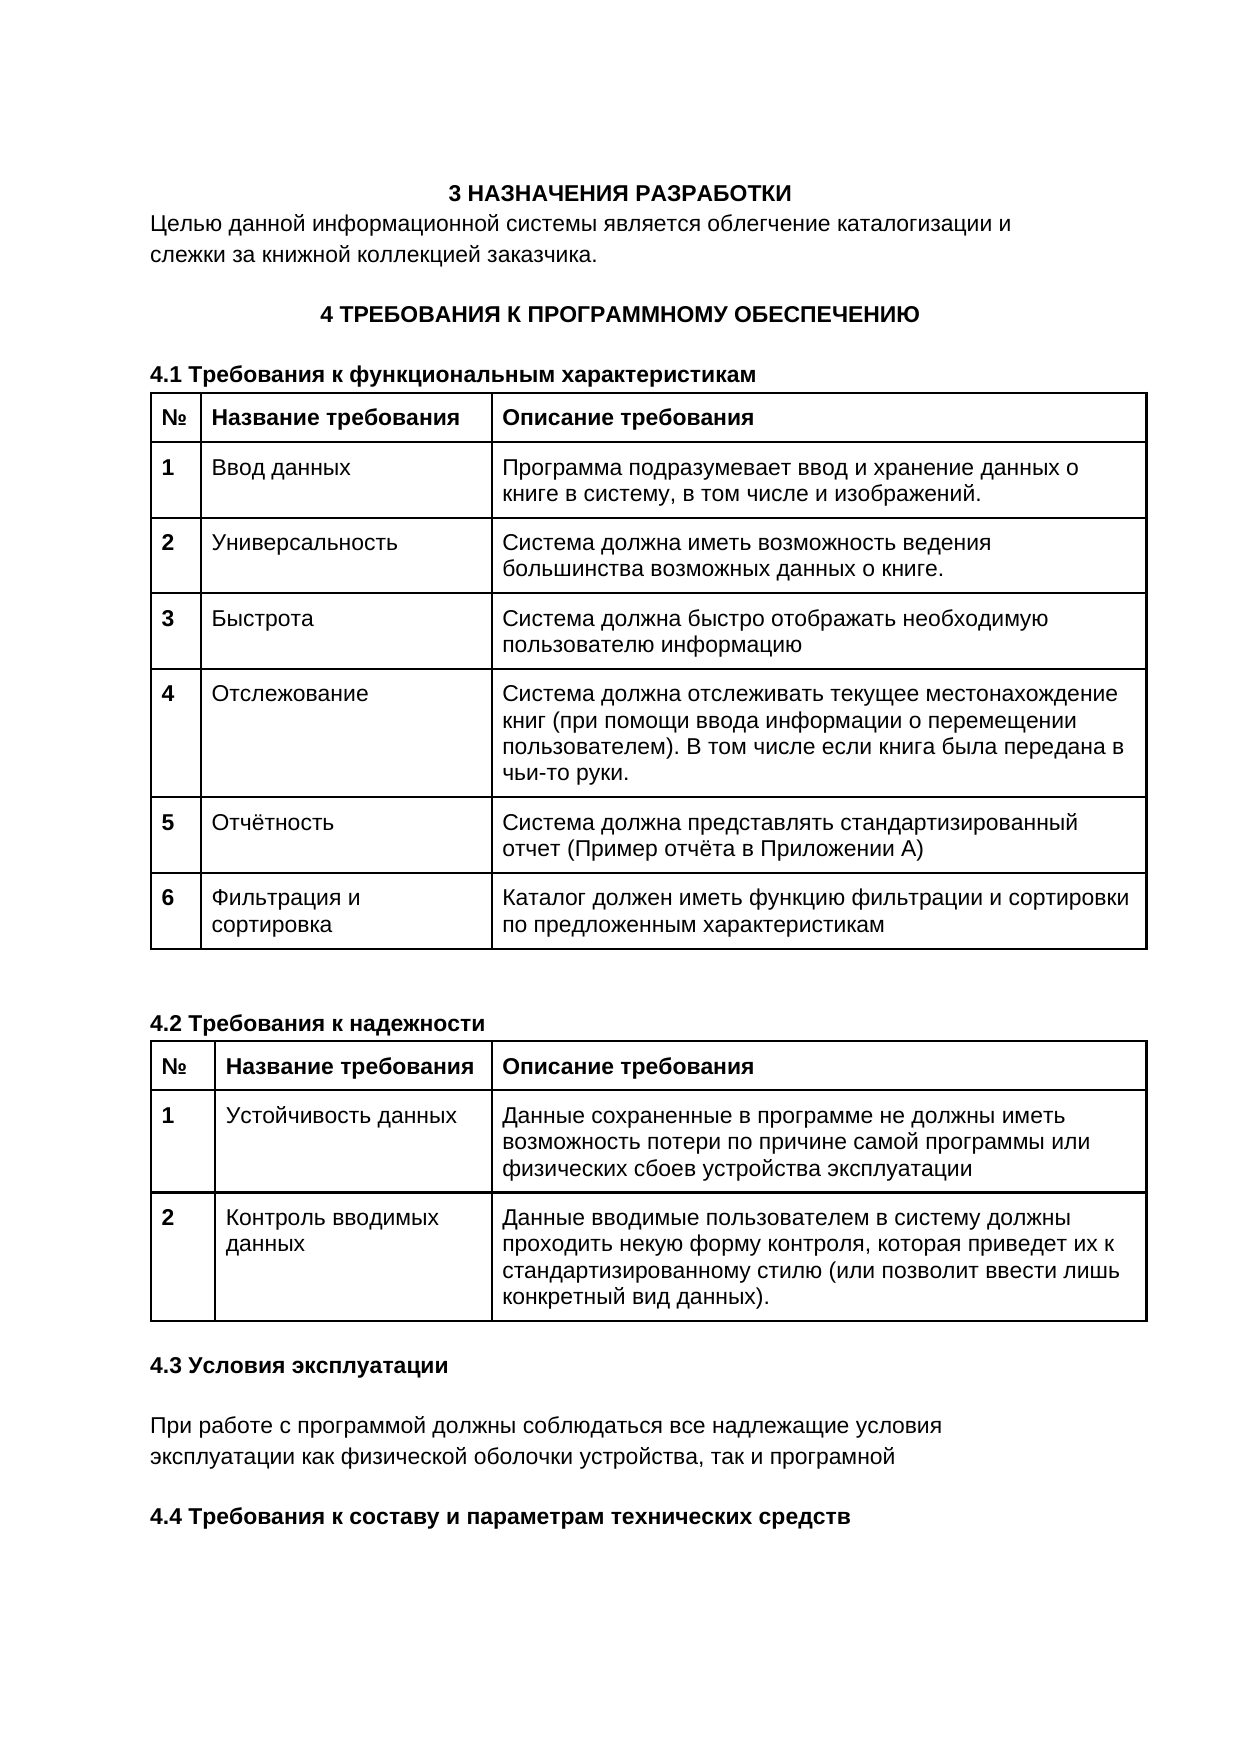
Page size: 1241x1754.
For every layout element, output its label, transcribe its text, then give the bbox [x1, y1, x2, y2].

table_cell 4 [152, 670, 200, 796]
table_cell Данные сохраненные в программе не должны иметь возможность потери по причине самой программы или физических сбоев устройства эксплуатации [493, 1091, 1145, 1191]
table_cell 6 [152, 874, 200, 947]
text 4.3 Условия эксплуатации [150, 1352, 1090, 1378]
table_cell Устойчивость данных [216, 1091, 491, 1191]
table_header № [152, 1042, 214, 1089]
table_cell Система должна представлять стандартизированный отчет (Пример отчёта в Приложении A) [493, 798, 1145, 872]
text 4.4 Требования к составу и параметрам технических средств [150, 1503, 1090, 1529]
text При работе с программой должны соблюдаться все надлежащие условия эксплуатации как физической оболочки устройства, так и програмной [150, 1412, 1090, 1469]
table_cell 1 [152, 1091, 214, 1191]
table_header Название требования [216, 1042, 491, 1089]
table_header Название требования [202, 394, 491, 441]
text 4.1 Требования к функциональным характеристикам [150, 361, 1090, 388]
table_cell Система должна иметь возможность ведения большинства возможных данных о книге. [493, 519, 1145, 592]
table_cell Данные вводимые пользователем в систему должны проходить некую форму контроля, которая приведет их к стандартизированному стилю (или позволит ввести лишь конкретный вид данных). [493, 1194, 1145, 1320]
table_cell Фильтрация и сортировка [202, 874, 491, 947]
table_cell Система должна отслеживать текущее местонахождение книг (при помощи ввода информации о перемещении пользователем). В том числе если книга была передана в чьи-то руки. [493, 670, 1145, 796]
text 4 ТРЕБОВАНИЯ К ПРОГРАММНОМУ ОБЕСПЕЧЕНИЮ [150, 301, 1090, 327]
table_header № [152, 394, 200, 441]
table_cell Контроль вводимых данных [216, 1194, 491, 1320]
table_cell 1 [152, 443, 200, 517]
table_cell 2 [152, 519, 200, 592]
table_header Описание требования [493, 394, 1145, 441]
table_cell Отслежование [202, 670, 491, 796]
table_cell Отчётность [202, 798, 491, 872]
table_cell 2 [152, 1194, 214, 1320]
table_cell 5 [152, 798, 200, 872]
table_cell Ввод данных [202, 443, 491, 517]
table_cell Система должна быстро отображать необходимую пользователю информацию [493, 594, 1145, 668]
table_cell Программа подразумевает ввод и хранение данных о книге в систему, в том числе и изображений. [493, 443, 1145, 517]
text 4.2 Требования к надежности [150, 1010, 1090, 1036]
table_cell Быстрота [202, 594, 491, 668]
table_cell Каталог должен иметь функцию фильтрации и сортировки по предложенным характеристикам [493, 874, 1145, 947]
table_cell 3 [152, 594, 200, 668]
table_cell Универсальность [202, 519, 491, 592]
table_header Описание требования [493, 1042, 1145, 1089]
text Целью данной информационной системы является облегчение каталогизации и слежки за книжной коллекцией заказчика. [150, 210, 1090, 267]
text 3 НАЗНАЧЕНИЯ РАЗРАБОТКИ [150, 180, 1090, 207]
